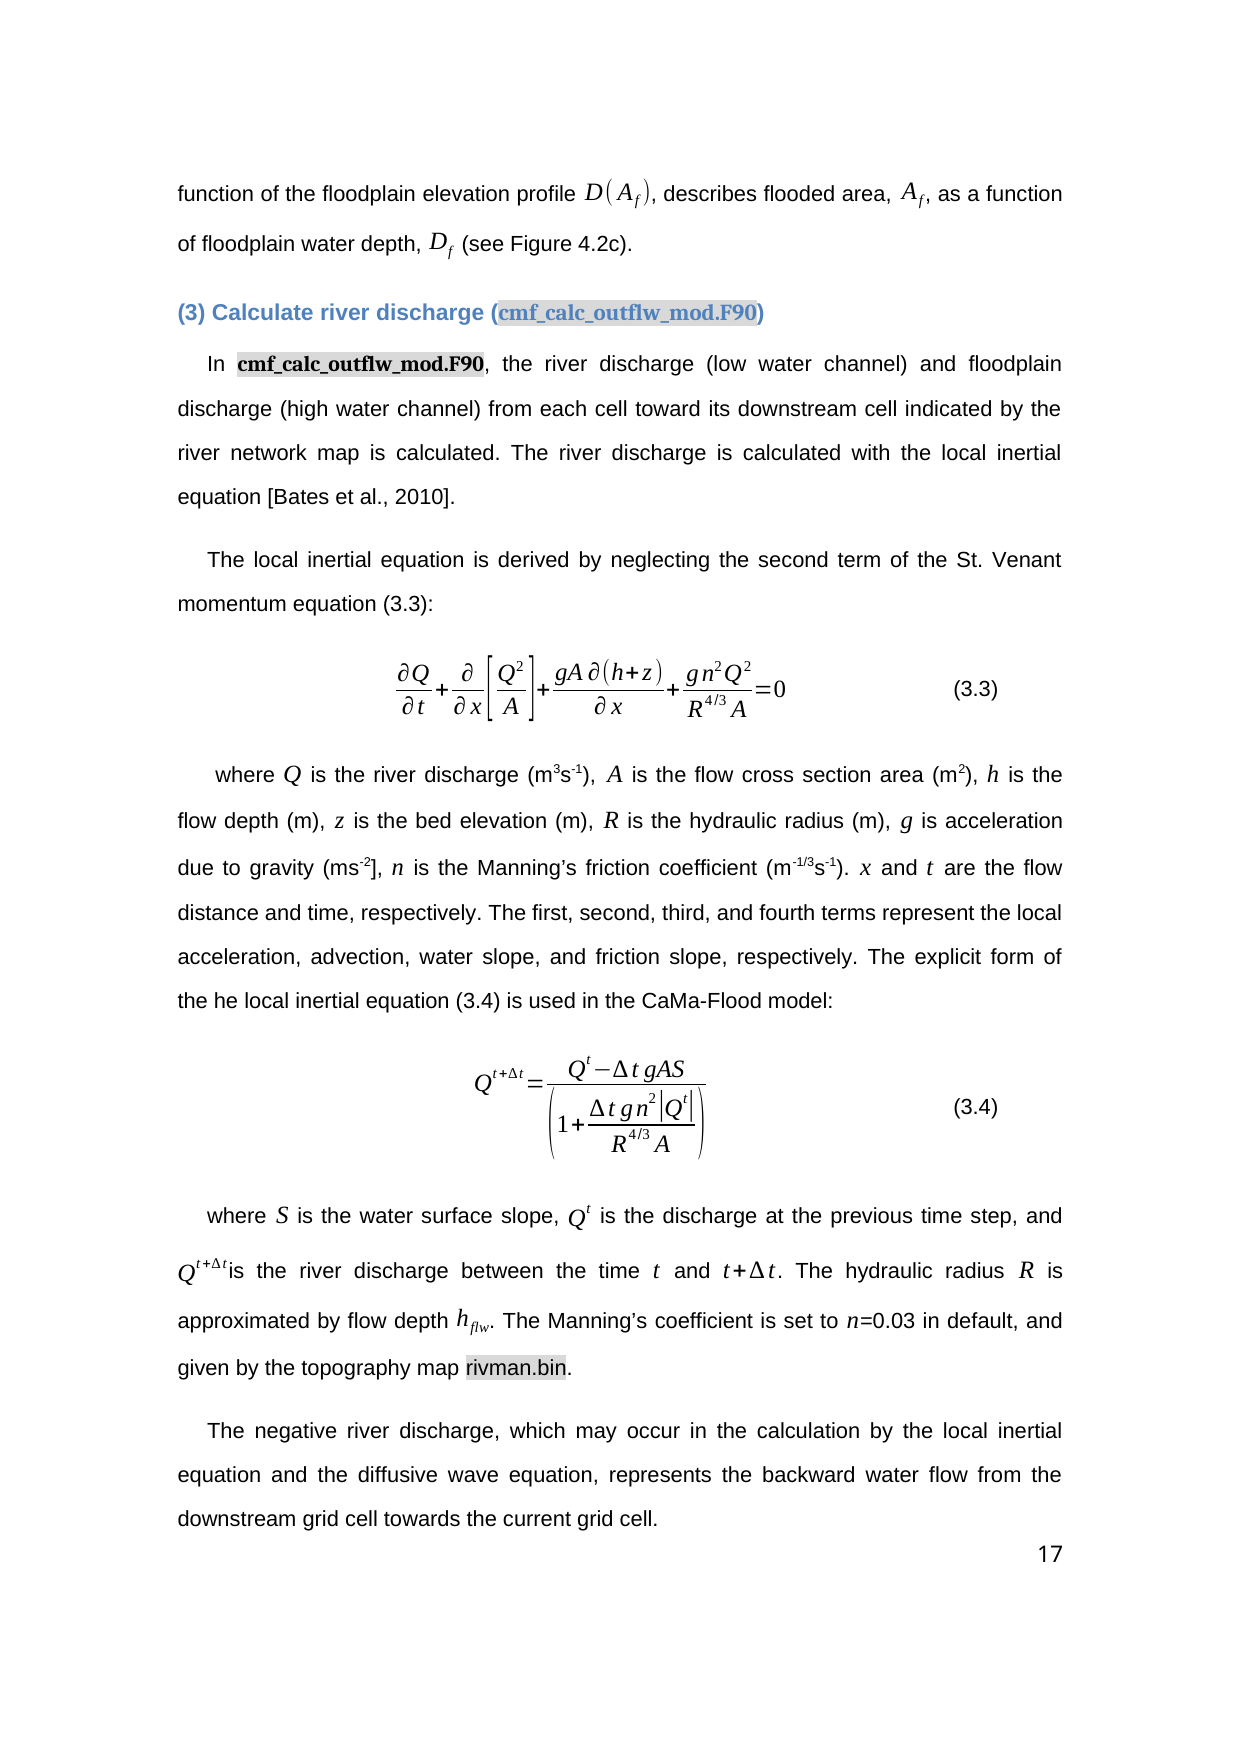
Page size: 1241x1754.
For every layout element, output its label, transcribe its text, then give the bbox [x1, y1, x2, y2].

text The negative river discharge, which may occur in the calculation by the local inertial equation and the diffusive wave equation, represents the backward water flow from the downstream grid cell towards the current grid cell. [177, 1417, 1063, 1531]
text (3.3) [177, 654, 1063, 723]
text In cmf_calc_outflw_mod.F90, the river discharge (low water channel) and floodplain discharge (high water channel) from each cell toward its downstream cell indicated by the river network map is calculated. The river discharge is calculated with the local inertial equation [Bates et al., 2010]. [177, 351, 1063, 509]
subtitle (3) Calculate river discharge (cmf_calc_outflw_mod.F90) [177, 299, 1063, 326]
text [177, 177, 1063, 259]
text The local inertial equation is derived by neglecting the second term of the St. Venant momentum equation (3.3): [177, 547, 1063, 616]
text (3.4) [177, 1051, 1063, 1162]
text where is the water surface slope, is the discharge at the previous time step, and is the river discharge between the time and . The hydraulic radius is approximated by flow depth . The Manning’s coefficient is set to =0.03 in default, and given by the topography map rivman.bin. [177, 1200, 1063, 1380]
text where is the river discharge (m3s-1), is the flow cross section area (m2), is the flow depth (m), is the bed elevation (m), is the hydraulic radius (m), is acceleration due to gravity (ms-2], is the Manning’s friction coefficient (m-1/3s-1). and are the flow distance and time, respectively. The first, second, third, and fourth terms represent the local acceleration, advection, water slope, and friction slope, respectively. The explicit form of the he local inertial equation (3.4) is used in the CaMa-Flood model: [177, 761, 1063, 1013]
